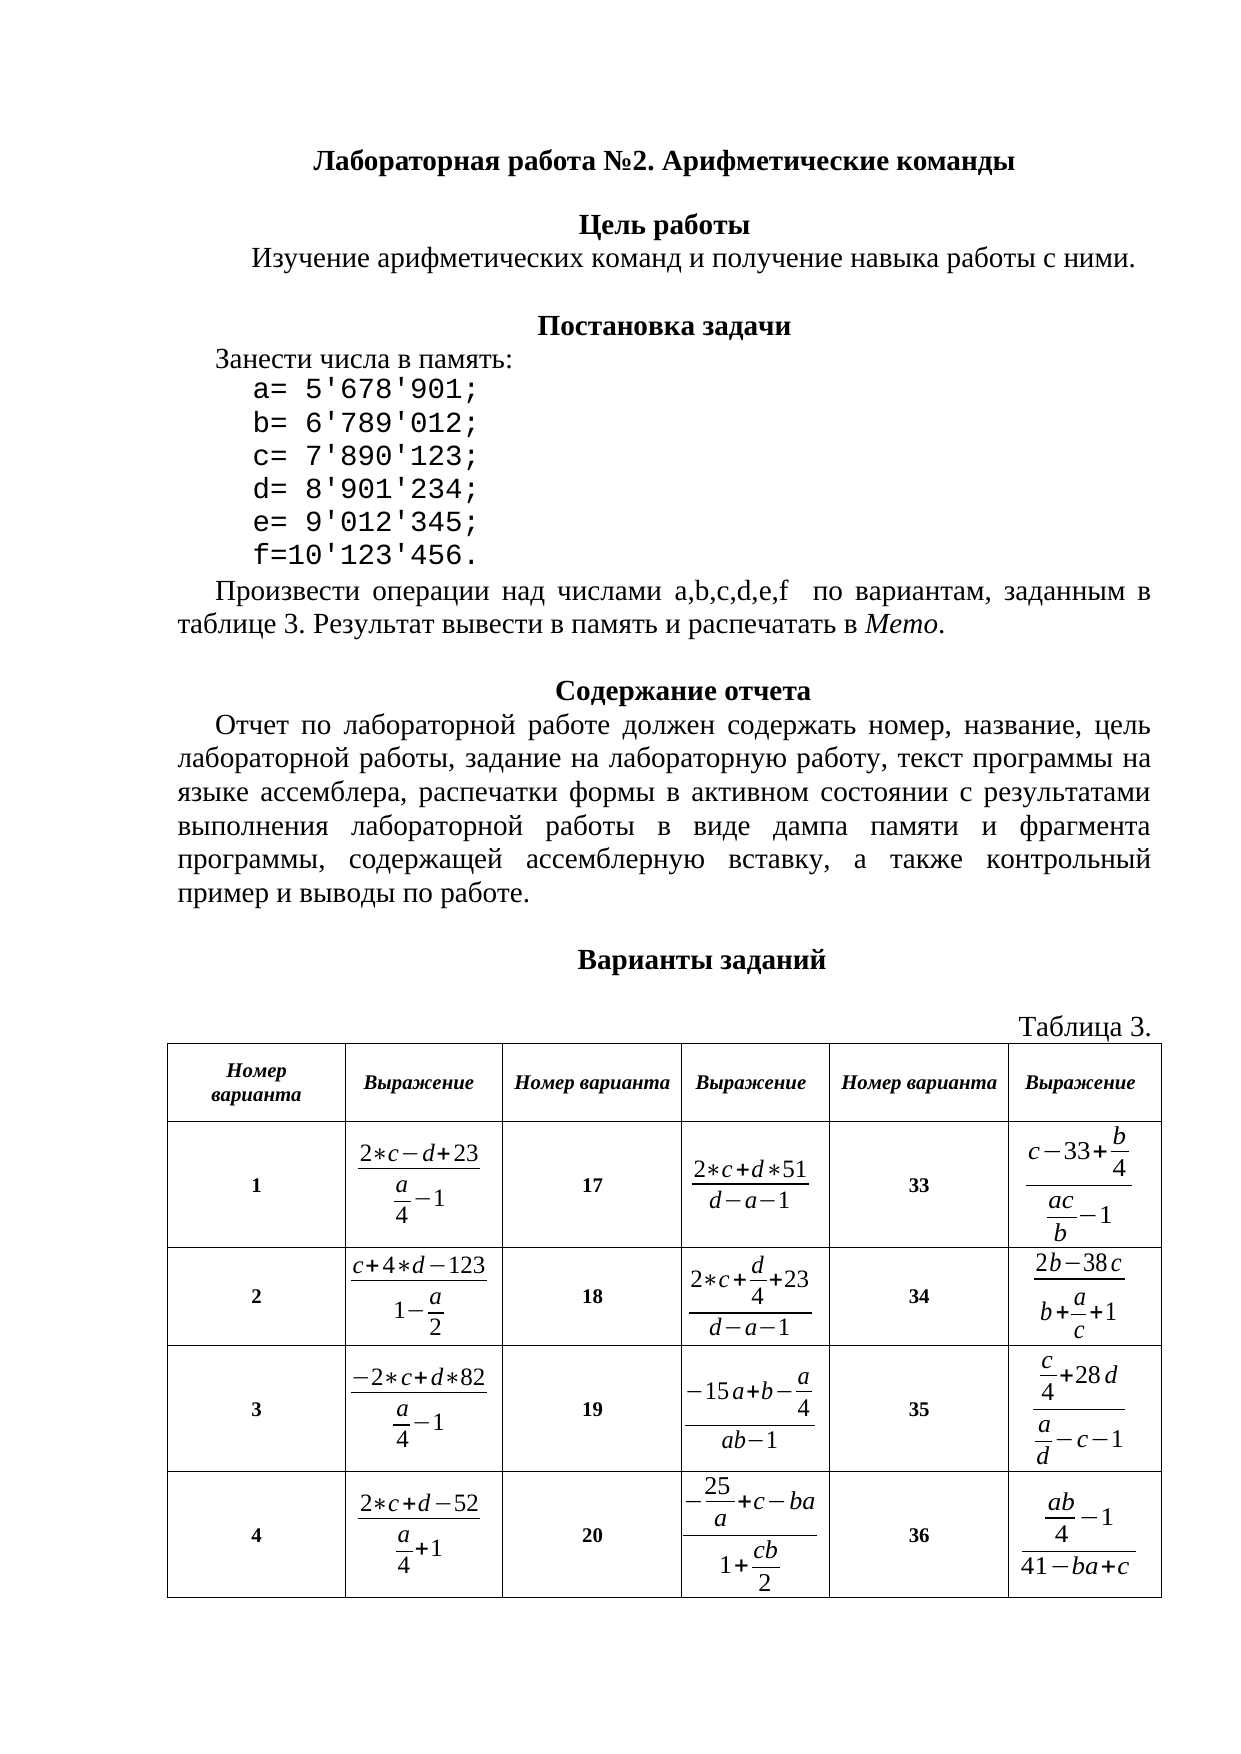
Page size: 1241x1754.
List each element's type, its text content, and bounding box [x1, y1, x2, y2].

text Содержание отчета [215, 673, 1152, 707]
list d= 8'901'234; [252, 474, 1152, 507]
list c= 7'890'123; [252, 441, 1152, 474]
table_cell [1009, 1346, 1161, 1471]
table_cell 2 [168, 1248, 345, 1345]
table_cell 34 [830, 1248, 1008, 1345]
table_cell 3 [168, 1346, 345, 1471]
table_cell [682, 1346, 829, 1471]
table_cell [682, 1248, 829, 1345]
list Таблица 3. [252, 1009, 1152, 1042]
text Постановка задачи [177, 308, 1152, 341]
table_cell [682, 1472, 829, 1597]
list b= 6'789'012; [252, 408, 1152, 441]
table_cell 17 [503, 1122, 681, 1247]
table_cell 1 [168, 1122, 345, 1247]
table_cell [1009, 1248, 1161, 1345]
table_cell 33 [830, 1122, 1008, 1247]
table_cell 18 [503, 1248, 681, 1345]
list a= 5'678'901; [252, 375, 1152, 408]
table_cell [346, 1346, 502, 1471]
text Произвести операции над числами a,b,c,d,e,f по вариантам, заданным в таблице 3. Результат вывести в память и распечатать в Memo. [177, 573, 1152, 640]
table_cell [1009, 1472, 1161, 1597]
table_cell [1009, 1122, 1161, 1247]
list Варианты заданий [252, 942, 1152, 975]
table_header Выражение [1009, 1044, 1161, 1121]
text Отчет по лабораторной работе должен содержать номер, название, цель лабораторной работы, задание на лабораторную работу, текст программы на языке ассемблера, распечатки формы в активном состоянии с результатами выполнения лабораторной работы в виде дампа памяти и фрагмента программы, содержащей ассемблерную вставку, а также контрольный пример и выводы по работе. [177, 707, 1152, 908]
table_cell 19 [503, 1346, 681, 1471]
table_cell [346, 1472, 502, 1597]
table_cell 20 [503, 1472, 681, 1597]
table_cell [682, 1122, 829, 1247]
table_header Номер варианта [168, 1044, 345, 1121]
table_cell 4 [168, 1472, 345, 1597]
list e= 9'012'345; [252, 507, 1152, 540]
table_cell [346, 1248, 502, 1345]
table_header Выражение [682, 1044, 829, 1121]
subtitle Лабораторная работа №2. Арифметические команды [177, 143, 1152, 177]
table_header Выражение [346, 1044, 502, 1121]
text Цель работы [177, 207, 1152, 241]
text Занести числа в память: [215, 341, 1152, 375]
list f=10'123'456. [252, 540, 1152, 573]
table_cell [346, 1122, 502, 1247]
table_cell 36 [830, 1472, 1008, 1597]
text Изучение арифметических команд и получение навыка работы с ними. [177, 241, 1152, 274]
table_header Номер варианта [503, 1044, 681, 1121]
table_cell 35 [830, 1346, 1008, 1471]
table_header Номер варианта [830, 1044, 1008, 1121]
